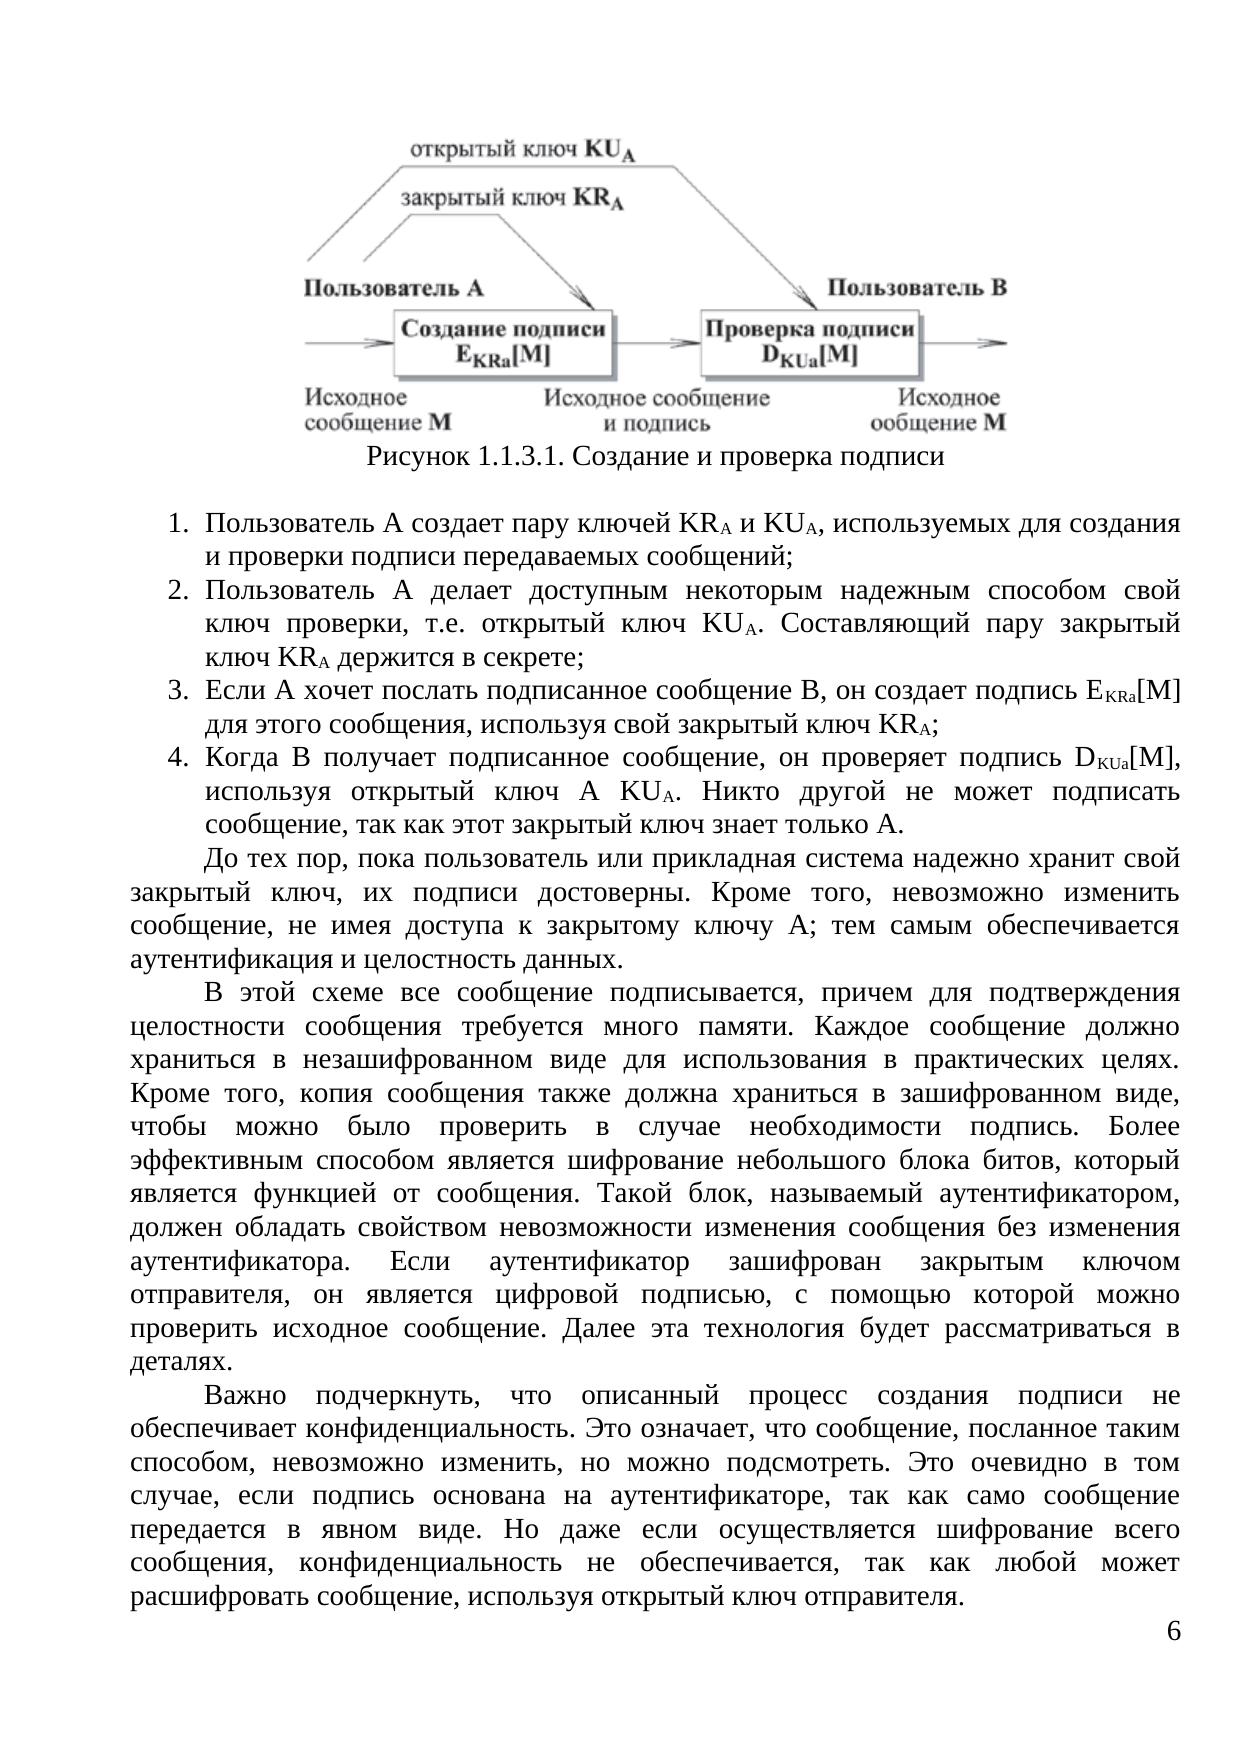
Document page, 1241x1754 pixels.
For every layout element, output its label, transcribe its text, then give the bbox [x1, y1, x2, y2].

list Если А хочет послать подписанное сообщение В, он создает подпись EKRa[M] для этого сообщения, используя свой закрытый ключ KRA; [167, 672, 1181, 739]
list Пользователь А делает доступным некоторым надежным способом свой ключ проверки, т.е. открытый ключ KUA. Составляющий пару закрытый ключ KRA держится в секрете; [167, 572, 1181, 672]
list Пользователь А создает пару ключей KRA и KUA, используемых для создания и проверки подписи передаваемых сообщений; [167, 505, 1181, 572]
list Когда В получает подписанное сообщение, он проверяет подпись DKUa[M], используя открытый ключ А KUA. Никто другой не может подписать сообщение, так как этот закрытый ключ знает только А. [167, 739, 1181, 840]
picture [303, 131, 1008, 438]
text В этой схеме все сообщение подписывается, причем для подтверждения целостности сообщения требуется много памяти. Каждое сообщение должно храниться в незашифрованном виде для использования в практических целях. Кроме того, копия сообщения также должна храниться в зашифрованном виде, чтобы можно было проверить в случае необходимости подпись. Более эффективным способом является шифрование небольшого блока битов, который является функцией от сообщения. Такой блок, называемый аутентификатором, должен обладать свойством невозможности изменения сообщения без изменения аутентификатора. Если аутентификатор зашифрован закрытым ключом отправителя, он является цифровой подписью, с помощью которой можно проверить исходное сообщение. Далее эта технология будет рассматриваться в деталях. [130, 974, 1181, 1377]
text До тех пор, пока пользователь или прикладная система надежно хранит свой закрытый ключ, их подписи достоверны. Кроме того, невозможно изменить сообщение, не имея доступа к закрытому ключу А; тем самым обеспечивается аутентификация и целостность данных. [130, 840, 1181, 974]
text Важно подчеркнуть, что описанный процесс создания подписи не обеспечивает конфиденциальность. Это означает, что сообщение, посланное таким способом, невозможно изменить, но можно подсмотреть. Это очевидно в том случае, если подпись основана на аутентификаторе, так как само сообщение передается в явном виде. Но даже если осуществляется шифрование всего сообщения, конфиденциальность не обеспечивается, так как любой может расшифровать сообщение, используя открытый ключ отправителя. [130, 1377, 1181, 1612]
text Рисунок 1.1.3.1. Создание и проверка подписи [130, 438, 1181, 471]
